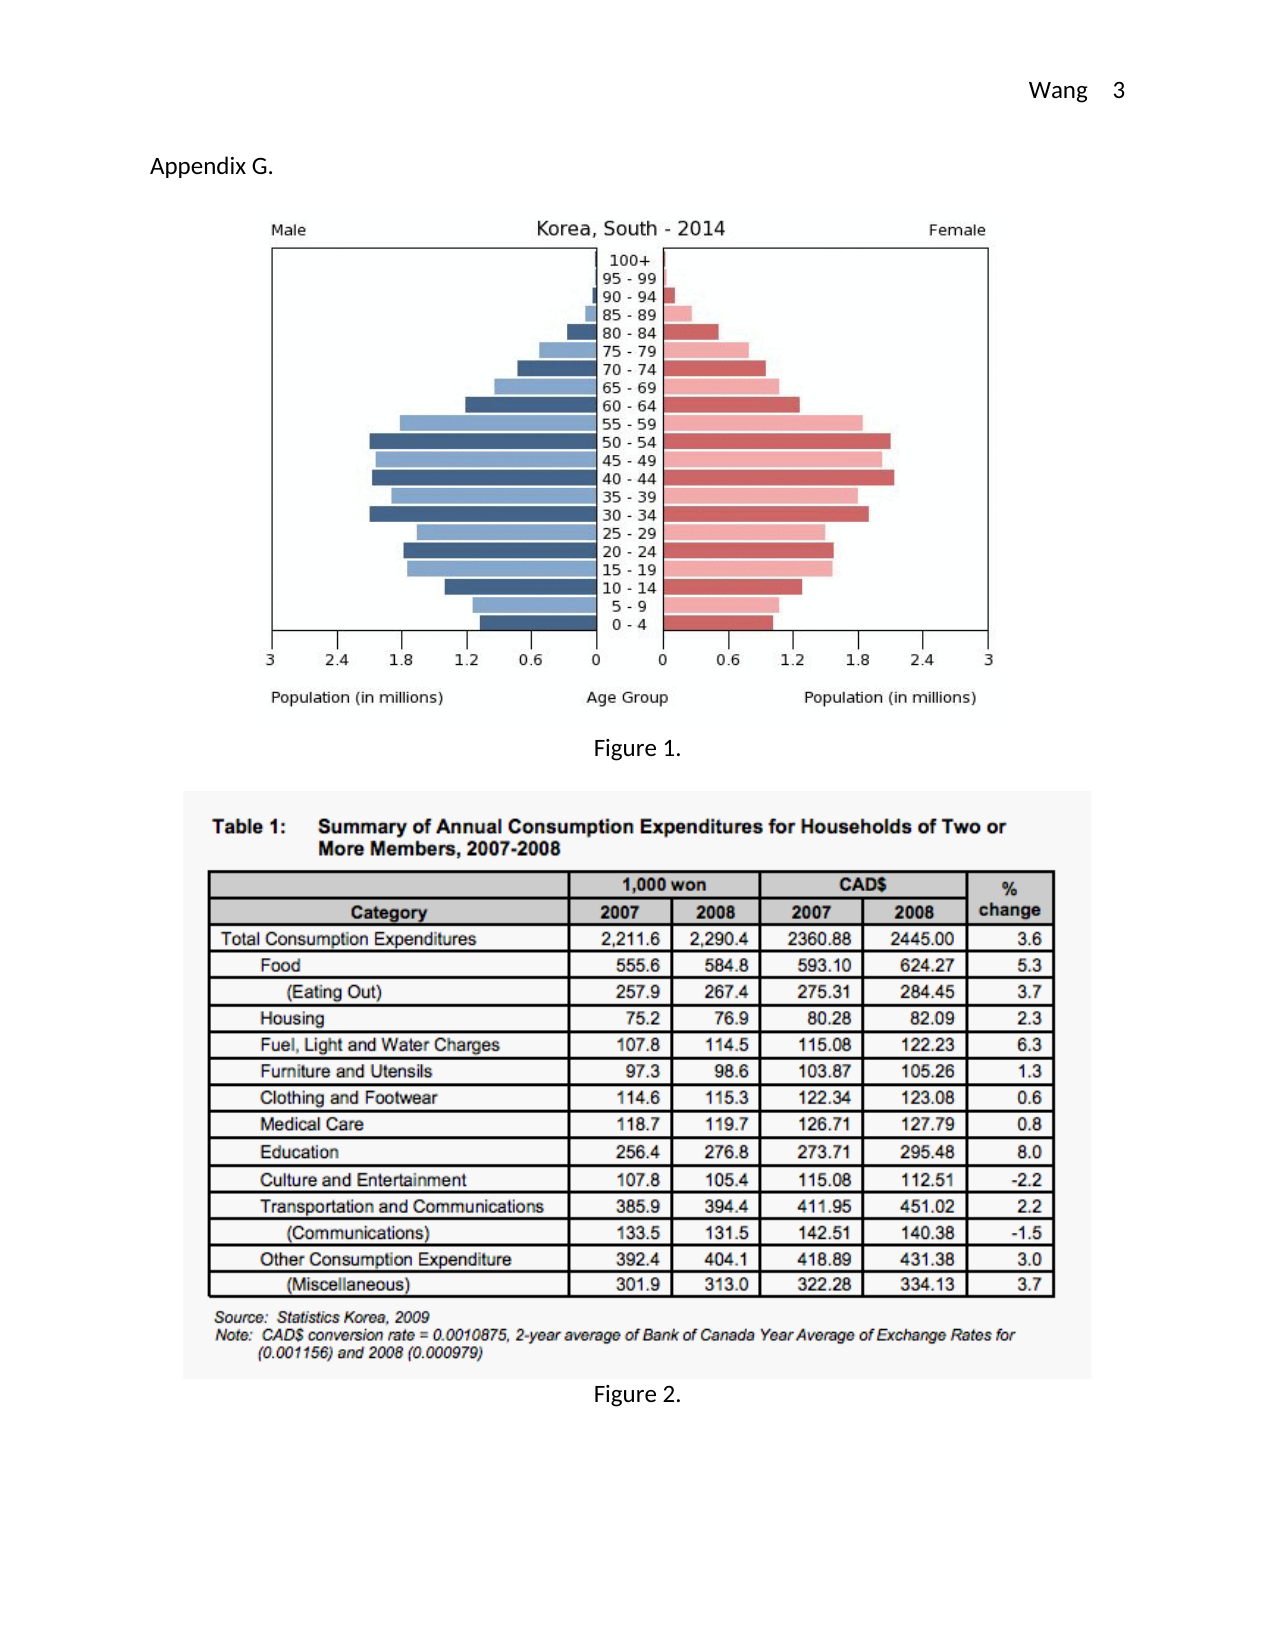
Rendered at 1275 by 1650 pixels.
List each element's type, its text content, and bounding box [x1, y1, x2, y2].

picture [183, 791, 1092, 1379]
text Figure 2. [150, 1379, 1125, 1409]
text Appendix G. [150, 150, 1125, 181]
text Figure 1. [150, 732, 1125, 762]
picture [251, 211, 1024, 732]
